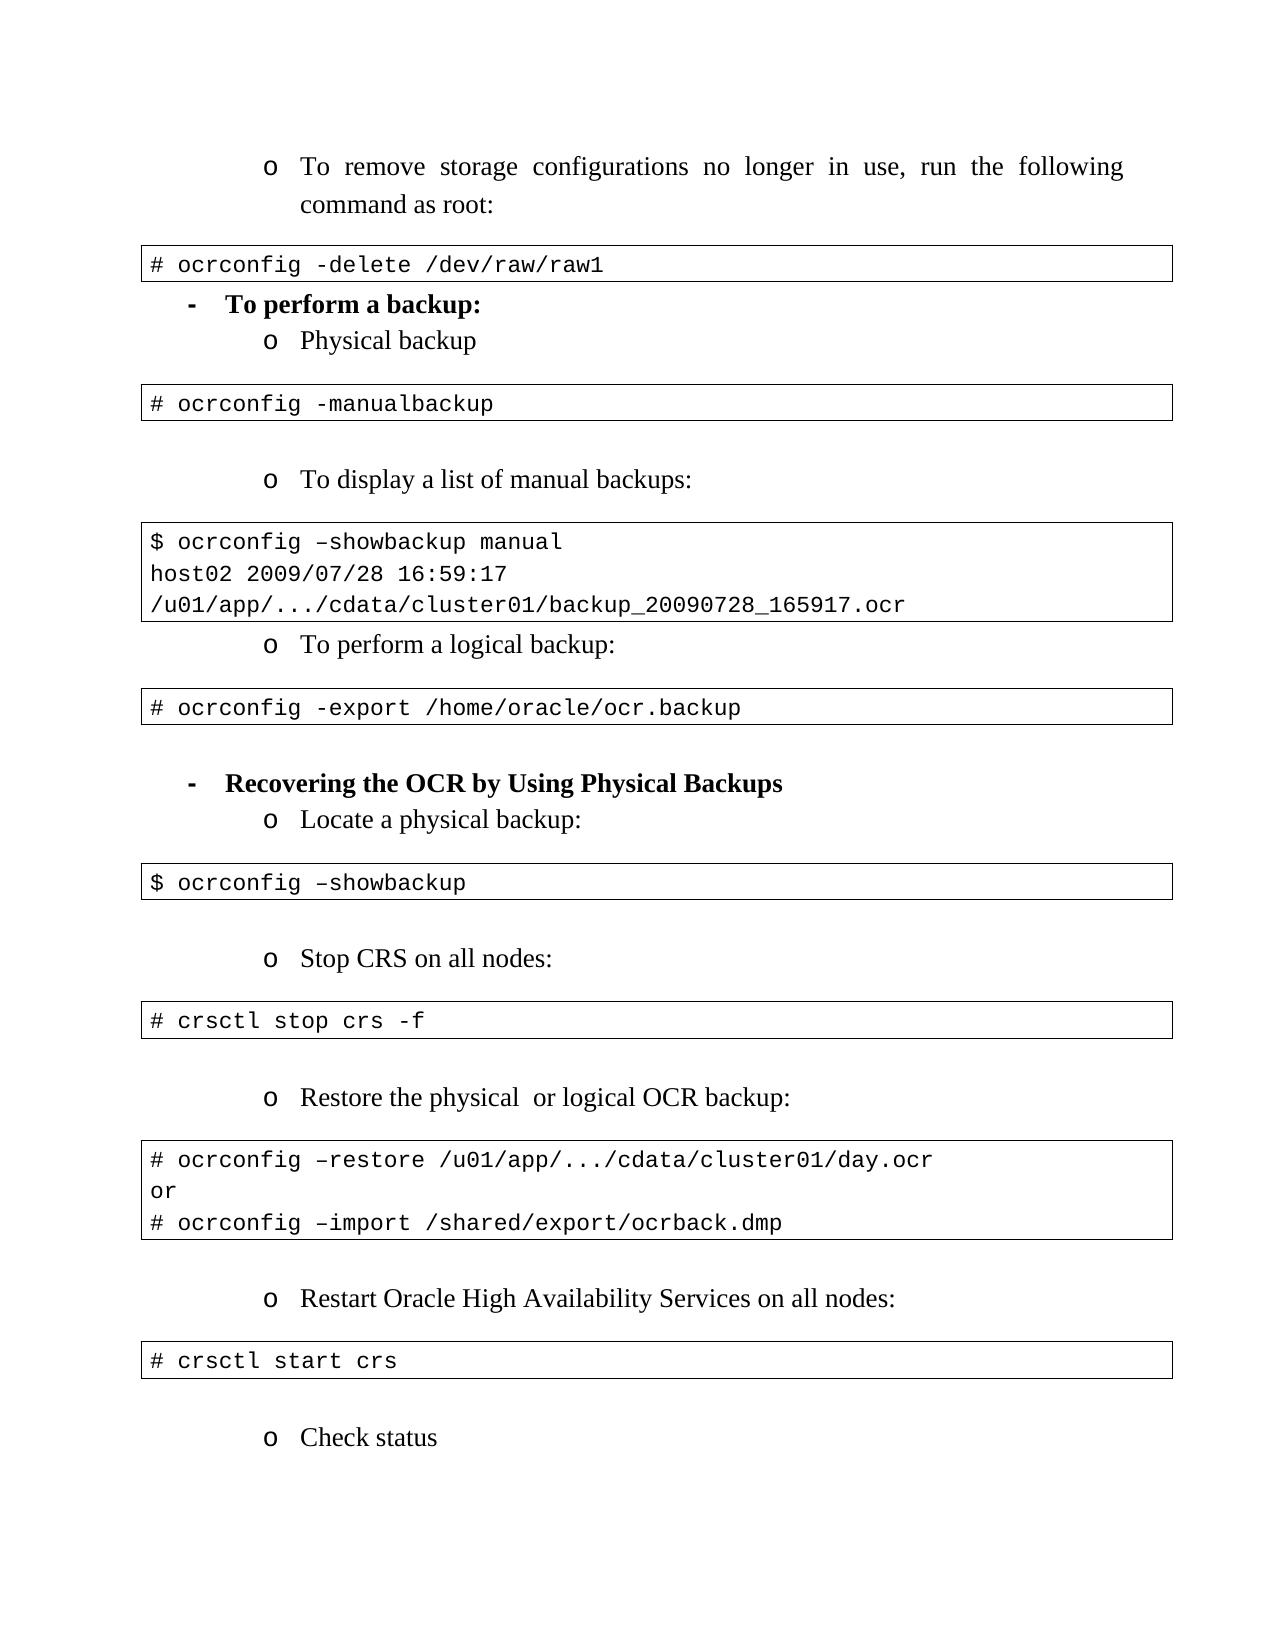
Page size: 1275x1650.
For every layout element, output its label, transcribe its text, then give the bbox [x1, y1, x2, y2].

list Locate a physical backup: [262, 803, 1125, 837]
text # crsctl stop crs -f [142, 1002, 1172, 1038]
text # ocrconfig –import /shared/export/ocrback.dmp [142, 1202, 1172, 1239]
list Restore the physical or logical OCR backup: [262, 1081, 1125, 1114]
list Stop CRS on all nodes: [262, 942, 1125, 975]
text $ ocrconfig –showbackup [142, 864, 1172, 899]
list Physical backup [262, 324, 1125, 358]
text host02 2009/07/28 16:59:17 [142, 553, 1172, 585]
text /u01/app/.../cdata/cluster01/backup_20090728_165917.ocr [142, 585, 1172, 621]
list Recovering the OCR by Using Physical Backups [187, 767, 1125, 798]
text $ ocrconfig –showbackup manual [142, 523, 1172, 553]
list To display a list of manual backups: [262, 463, 1125, 496]
text # crsctl start crs [142, 1342, 1172, 1378]
text # ocrconfig -delete /dev/raw/raw1 [142, 246, 1172, 281]
list Check status [262, 1421, 1125, 1454]
list To perform a backup: [187, 288, 1125, 319]
list To remove storage configurations no longer in use, run the following command as root: [262, 150, 1125, 219]
text # ocrconfig -manualbackup [142, 385, 1172, 420]
text # ocrconfig -export /home/oracle/ocr.backup [142, 689, 1172, 724]
list To perform a logical backup: [262, 628, 1125, 662]
text # ocrconfig –restore /u01/app/.../cdata/cluster01/day.ocr [142, 1141, 1172, 1171]
text or [142, 1171, 1172, 1202]
list Restart Oracle High Availability Services on all nodes: [262, 1282, 1125, 1315]
